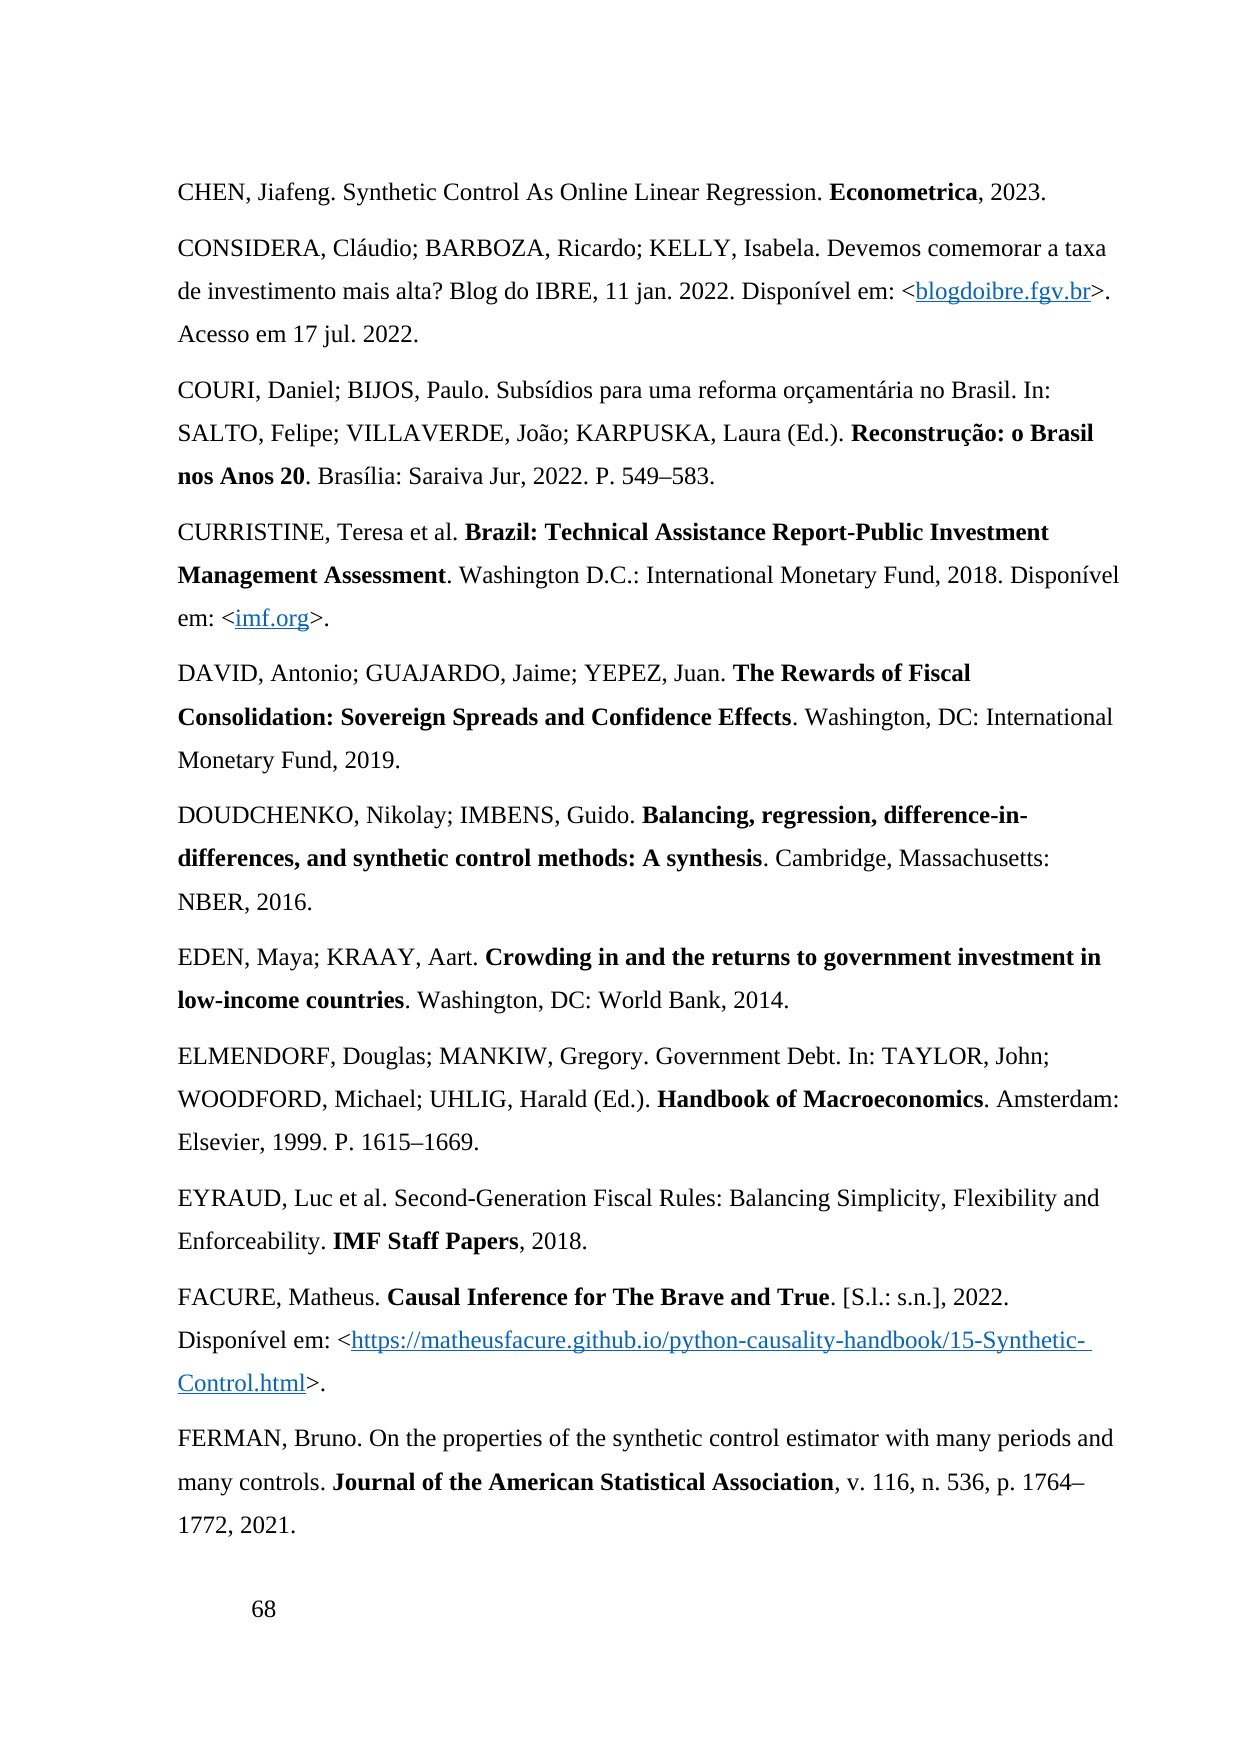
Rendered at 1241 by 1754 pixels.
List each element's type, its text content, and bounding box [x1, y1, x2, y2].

text DAVID, Antonio; GUAJARDO, Jaime; YEPEZ, Juan. The Rewards of Fiscal Consolidation: Sovereign Spreads and Confidence Effects. Washington, DC: International Monetary Fund, 2019. [177, 658, 1122, 773]
text CURRISTINE, Teresa et al. Brazil: Technical Assistance Report-Public Investment Management Assessment. Washington D.C.: International Monetary Fund, 2018. Disponível em: <imf.org>. [177, 517, 1122, 632]
text FACURE, Matheus. Causal Inference for The Brave and True. [S.l.: s.n.], 2022. Disponível em: <https://matheusfacure.github.io/python-causality-handbook/15-Synthetic- Control.html>. [177, 1282, 1122, 1397]
text CHEN, Jiafeng. Synthetic Control As Online Linear Regression. Econometrica, 2023. [177, 177, 1122, 206]
text CONSIDERA, Cláudio; BARBOZA, Ricardo; KELLY, Isabela. Devemos comemorar a taxa de investimento mais alta? Blog do IBRE, 11 jan. 2022. Disponível em: <blogdoibre.fgv.br>. Acesso em 17 jul. 2022. [177, 233, 1122, 348]
text ELMENDORF, Douglas; MANKIW, Gregory. Government Debt. In: TAYLOR, John; WOODFORD, Michael; UHLIG, Harald (Ed.). Handbook of Macroeconomics. Amsterdam: Elsevier, 1999. P. 1615–1669. [177, 1041, 1122, 1156]
text FERMAN, Bruno. On the properties of the synthetic control estimator with many periods and many controls. Journal of the American Statistical Association, v. 116, n. 536, p. 1764–1772, 2021. [177, 1423, 1122, 1538]
text EDEN, Maya; KRAAY, Aart. Crowding in and the returns to government investment in low-income countries. Washington, DC: World Bank, 2014. [177, 942, 1122, 1014]
text DOUDCHENKO, Nikolay; IMBENS, Guido. Balancing, regression, difference-in-differences, and synthetic control methods: A synthesis. Cambridge, Massachusetts: NBER, 2016. [177, 800, 1122, 915]
text EYRAUD, Luc et al. Second-Generation Fiscal Rules: Balancing Simplicity, Flexibility and Enforceability. IMF Staff Papers, 2018. [177, 1183, 1122, 1255]
text COURI, Daniel; BIJOS, Paulo. Subsídios para uma reforma orçamentária no Brasil. In: SALTO, Felipe; VILLAVERDE, João; KARPUSKA, Laura (Ed.). Reconstrução: o Brasil nos Anos 20. Brasília: Saraiva Jur, 2022. P. 549–583. [177, 375, 1122, 490]
